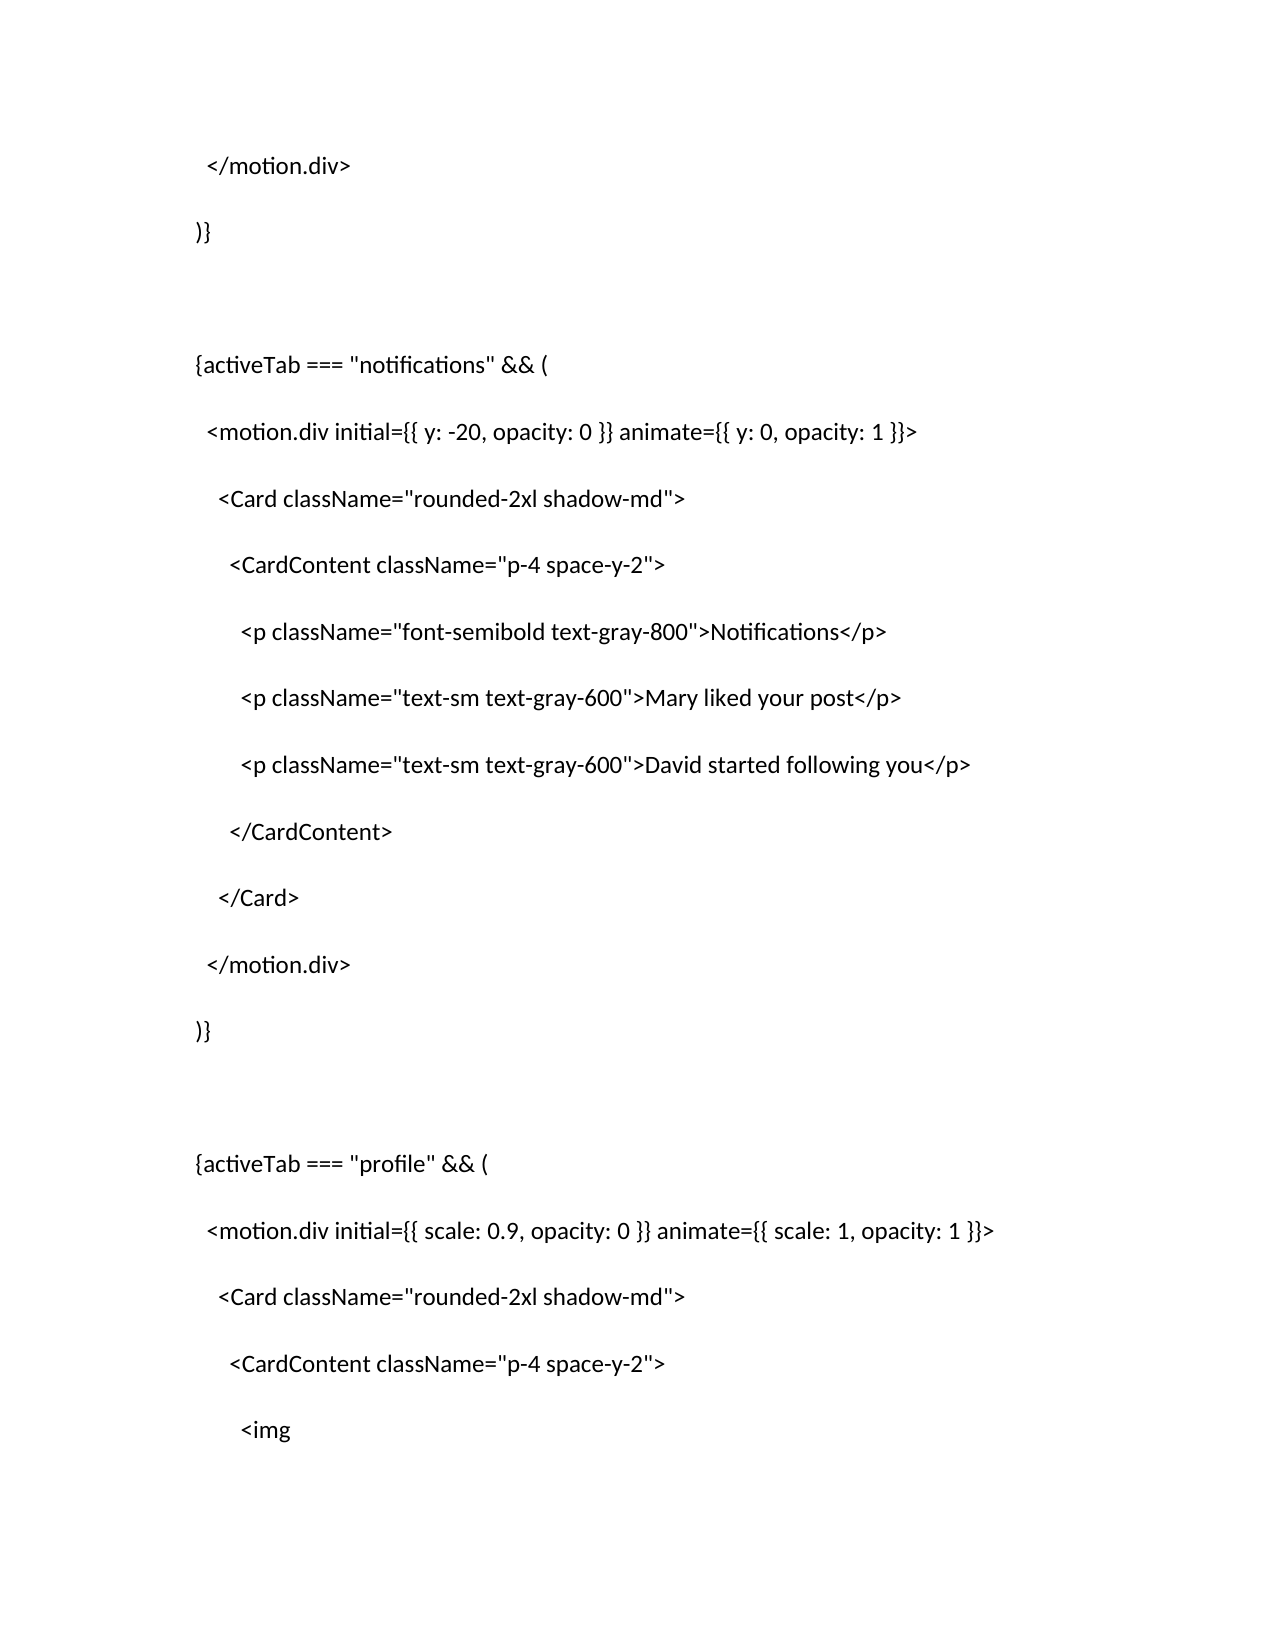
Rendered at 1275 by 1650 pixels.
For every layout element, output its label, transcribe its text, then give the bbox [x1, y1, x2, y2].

text </motion.div> [150, 949, 1125, 979]
text {activeTab === "profile" && ( [150, 1148, 1125, 1179]
text <p className="text-sm text-gray-600">David started following you</p> [150, 749, 1125, 779]
text <CardContent className="p-4 space-y-2"> [150, 1348, 1125, 1379]
text <CardContent className="p-4 space-y-2"> [150, 549, 1125, 580]
text )} [150, 1015, 1125, 1046]
text <p className="text-sm text-gray-600">Mary liked your post</p> [150, 682, 1125, 713]
text </CardContent> [150, 816, 1125, 846]
text <Card className="rounded-2xl shadow-md"> [150, 483, 1125, 513]
text {activeTab === "notifications" && ( [150, 350, 1125, 380]
text <motion.div initial={{ scale: 0.9, opacity: 0 }} animate={{ scale: 1, opacity: 1 }}> [150, 1215, 1125, 1246]
text </Card> [150, 882, 1125, 913]
text <p className="font-semibold text-gray-800">Notifications</p> [150, 616, 1125, 646]
text <img [150, 1415, 1125, 1445]
text </motion.div> [150, 150, 1125, 181]
text <motion.div initial={{ y: -20, opacity: 0 }} animate={{ y: 0, opacity: 1 }}> [150, 416, 1125, 447]
text )} [150, 217, 1125, 247]
text <Card className="rounded-2xl shadow-md"> [150, 1282, 1125, 1312]
